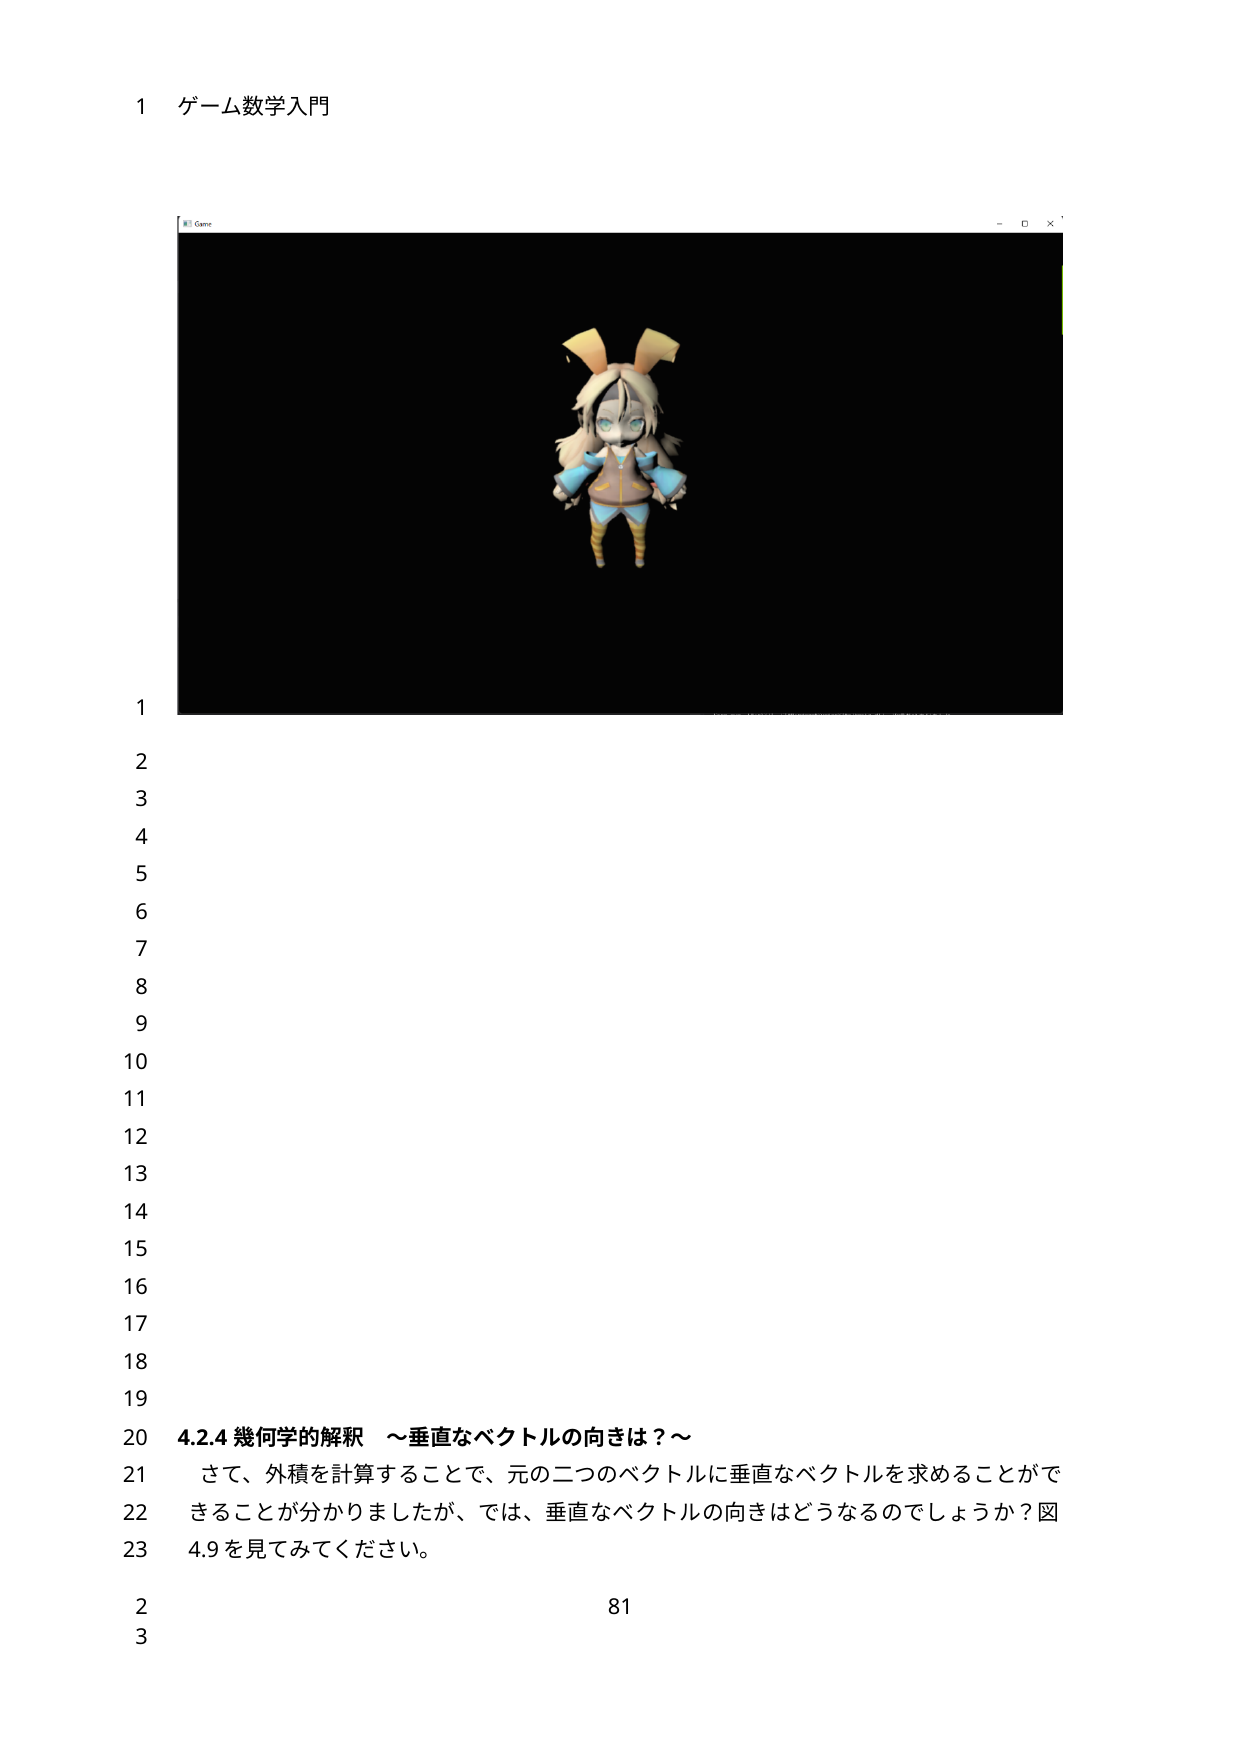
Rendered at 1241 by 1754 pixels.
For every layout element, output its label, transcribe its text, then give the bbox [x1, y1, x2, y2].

text さて、外積を計算することで、元の二つのベクトルに垂直なベクトルを求めることができることが分かりましたが、では、垂直なベクトルの向きはどうなるのでしょうか？図4.9を見てみてください。 [177, 1454, 1063, 1567]
picture [177, 216, 1063, 715]
subtitle 4.2.4 幾何学的解釈 ～垂直なベクトルの向きは？～ [177, 1417, 1063, 1454]
